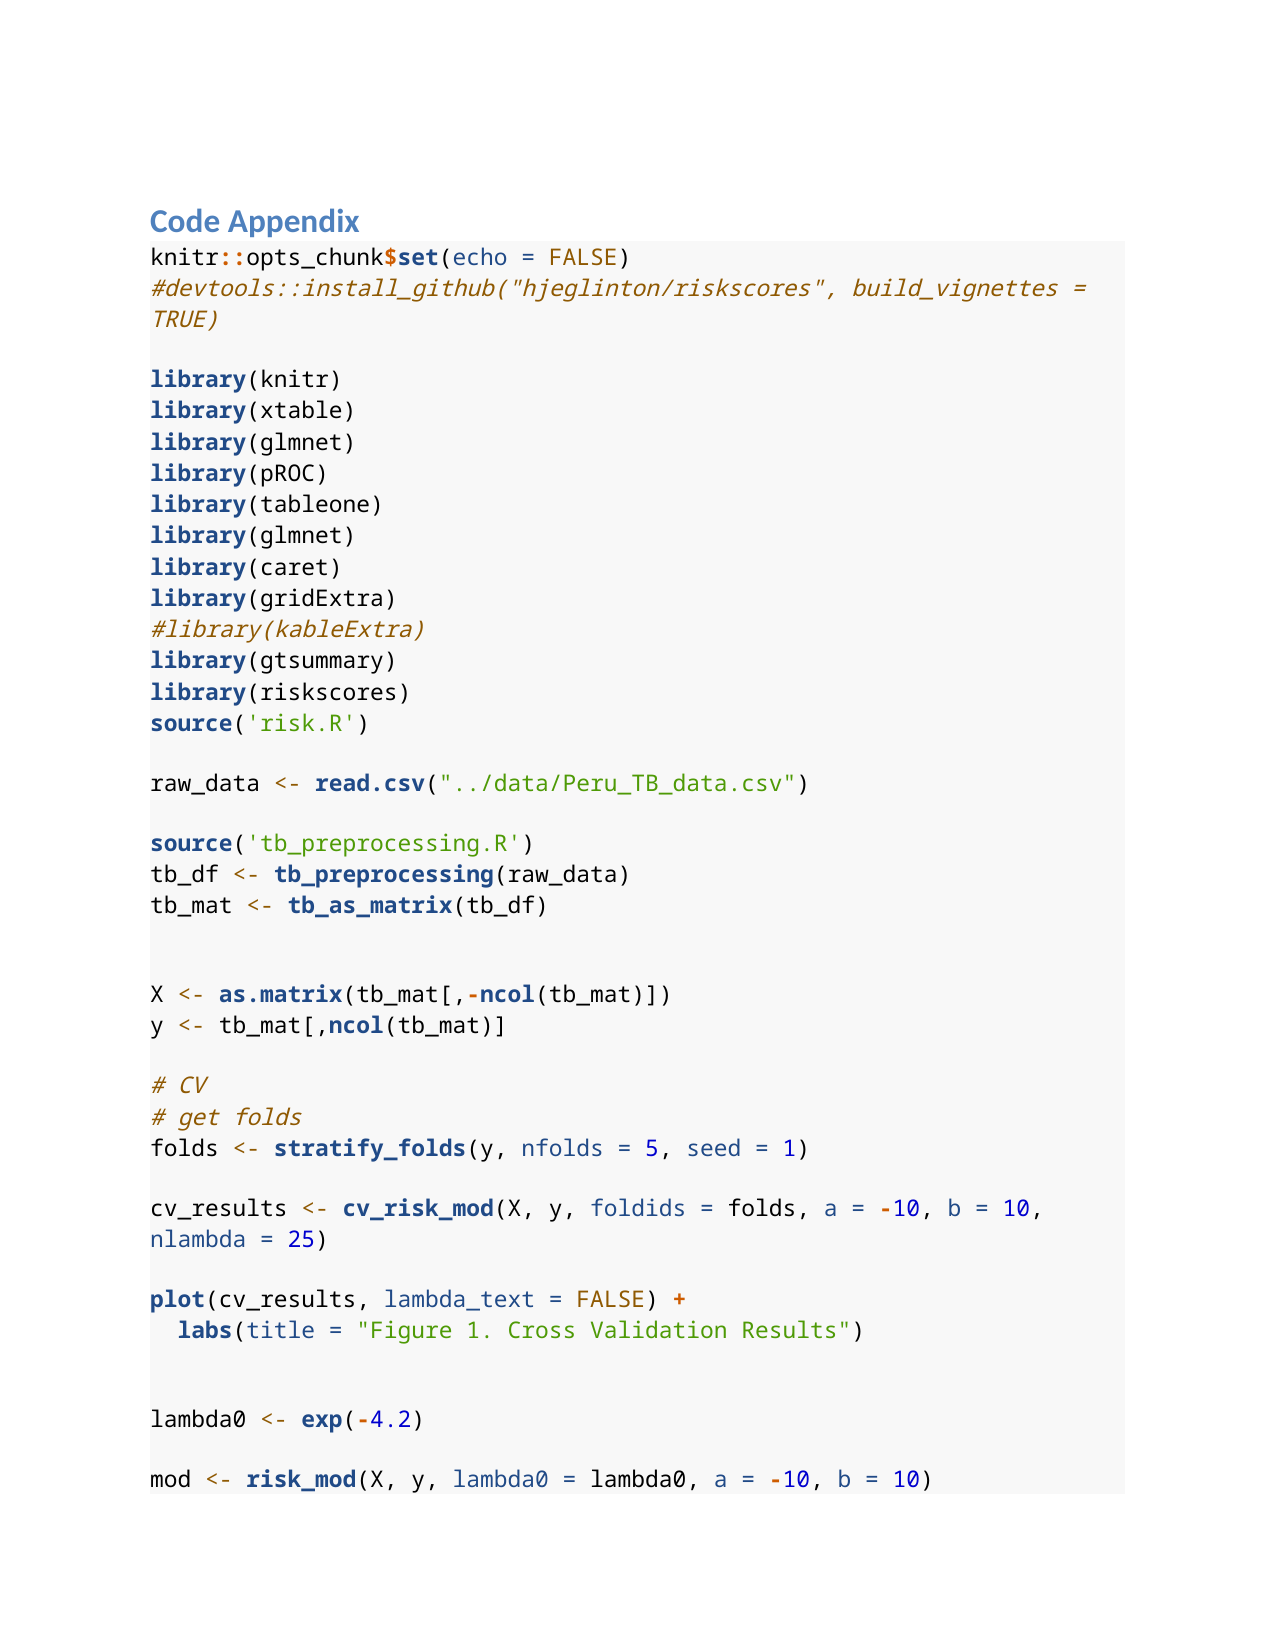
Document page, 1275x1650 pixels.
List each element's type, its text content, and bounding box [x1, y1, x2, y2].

subtitle Code Appendix [150, 200, 1125, 241]
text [150, 241, 1125, 1494]
